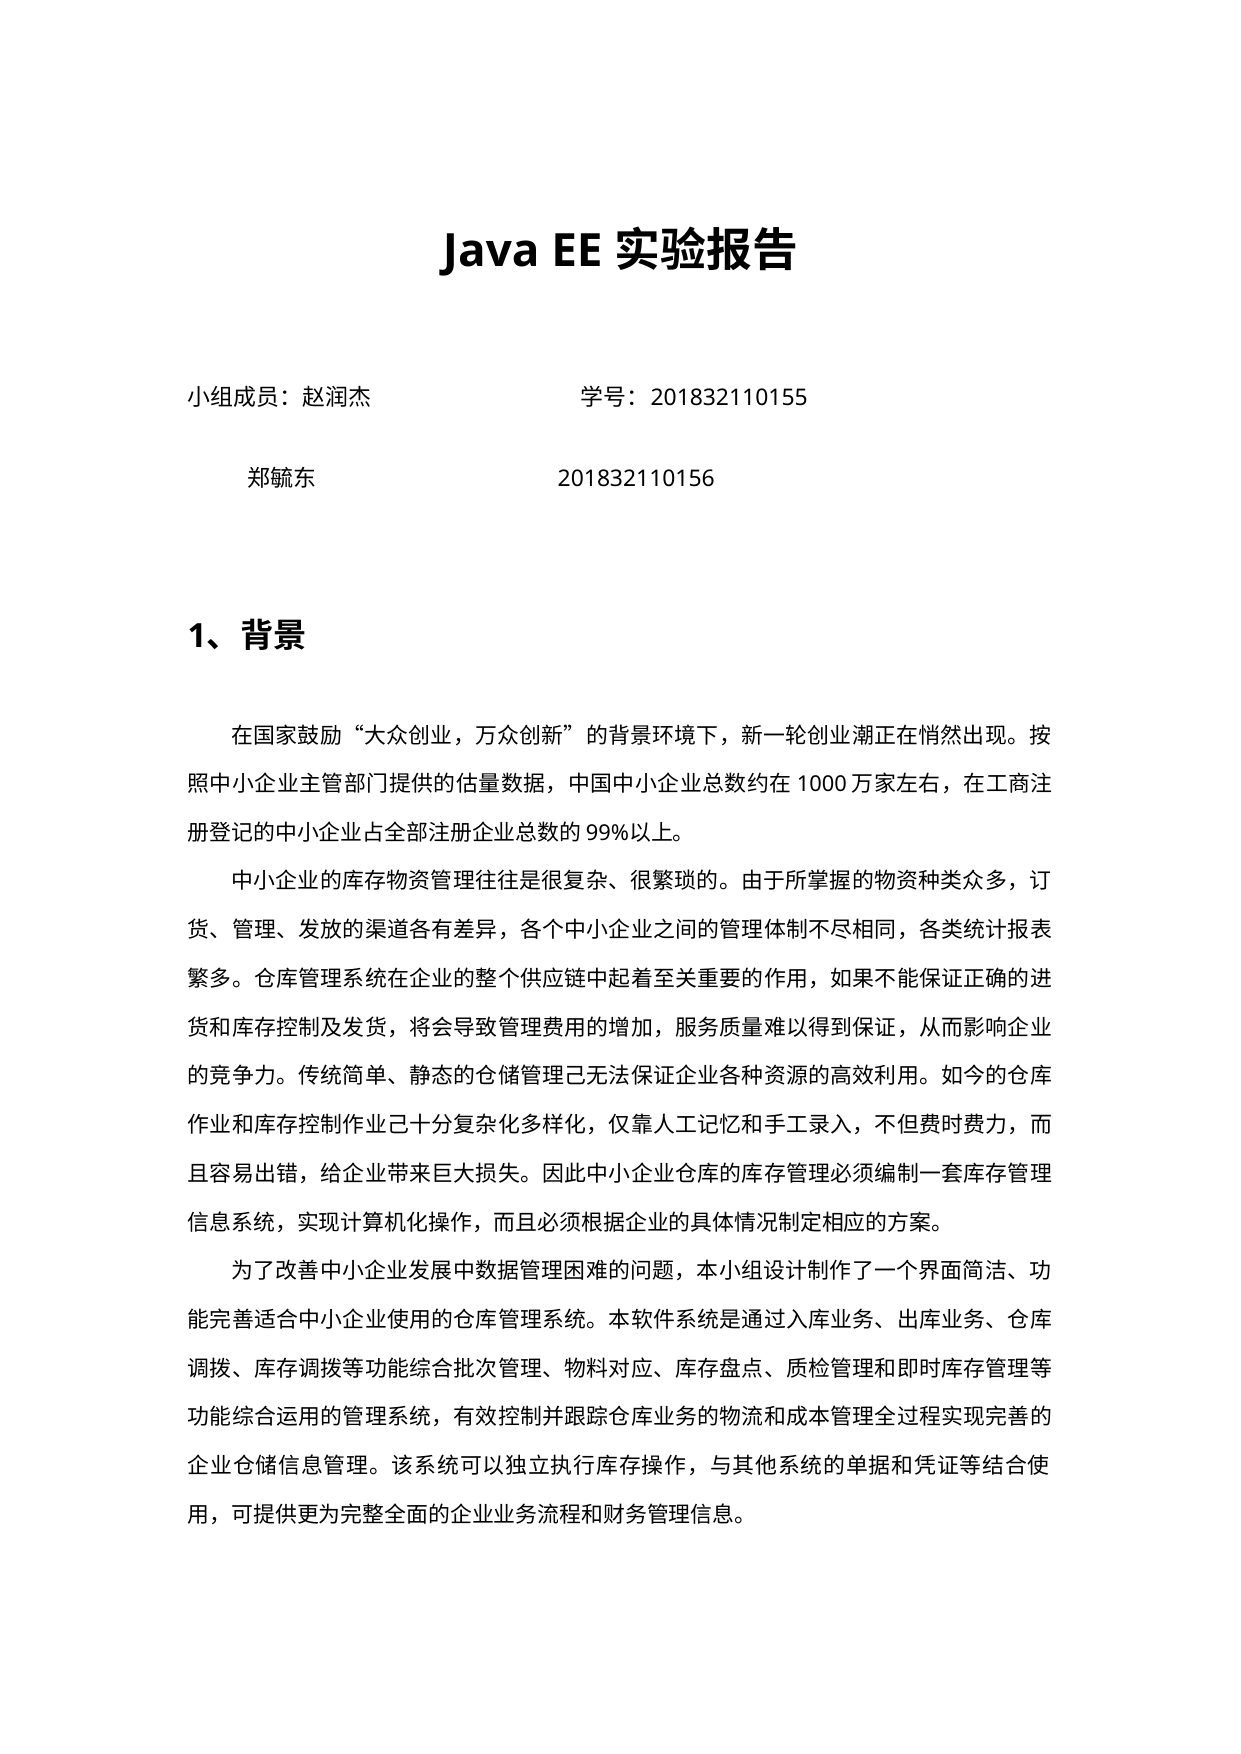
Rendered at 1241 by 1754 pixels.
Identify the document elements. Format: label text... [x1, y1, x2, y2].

list 中小企业的库存物资管理往往是很复杂、很繁琐的。由于所掌握的物资种类众多，订货、管理、发放的渠道各有差异，各个中小企业之间的管理体制不尽相同，各类统计报表繁多。仓库管理系统在企业的整个供应链中起着至关重要的作用，如果不能保证正确的进货和库存控制及发货，将会导致管理费用的增加，服务质量难以得到保证，从而影响企业的竞争力。传统简单、静态的仓储管理己无法保证企业各种资源的高效利用。如今的仓库作业和库存控制作业己十分复杂化多样化，仅靠人工记忆和手工录入，不但费时费力，而且容易出错，给企业带来巨大损失。因此中小企业仓库的库存管理必须编制一套库存管理信息系统，实现计算机化操作，而且必须根据企业的具体情况制定相应的方案。 [187, 863, 1053, 1237]
text 郑毓东 201832110156 [187, 444, 1053, 509]
list 为了改善中小企业发展中数据管理困难的问题，本小组设计制作了一个界面简洁、功能完善适合中小企业使用的仓库管理系统。本软件系统是通过入库业务、出库业务、仓库调拨、库存调拨等功能综合批次管理、物料对应、库存盘点、质检管理和即时库存管理等功能综合运用的管理系统，有效控制并跟踪仓库业务的物流和成本管理全过程实现完善的企业仓储信息管理。该系统可以独立执行库存操作，与其他系统的单据和凭证等结合使用，可提供更为完整全面的企业业务流程和财务管理信息。 [187, 1253, 1053, 1529]
subtitle Java EE 实验报告 [187, 197, 1053, 295]
subtitle 背景 [187, 601, 1053, 666]
text 小组成员：赵润杰 学号：201832110155 [187, 362, 1053, 427]
list 在国家鼓励“大众创业，万众创新”的背景环境下，新一轮创业潮正在悄然出现。按照中小企业主管部门提供的估量数据，中国中小企业总数约在1000万家左右，在工商注册登记的中小企业占全部注册企业总数的99%以上。 [187, 717, 1053, 847]
